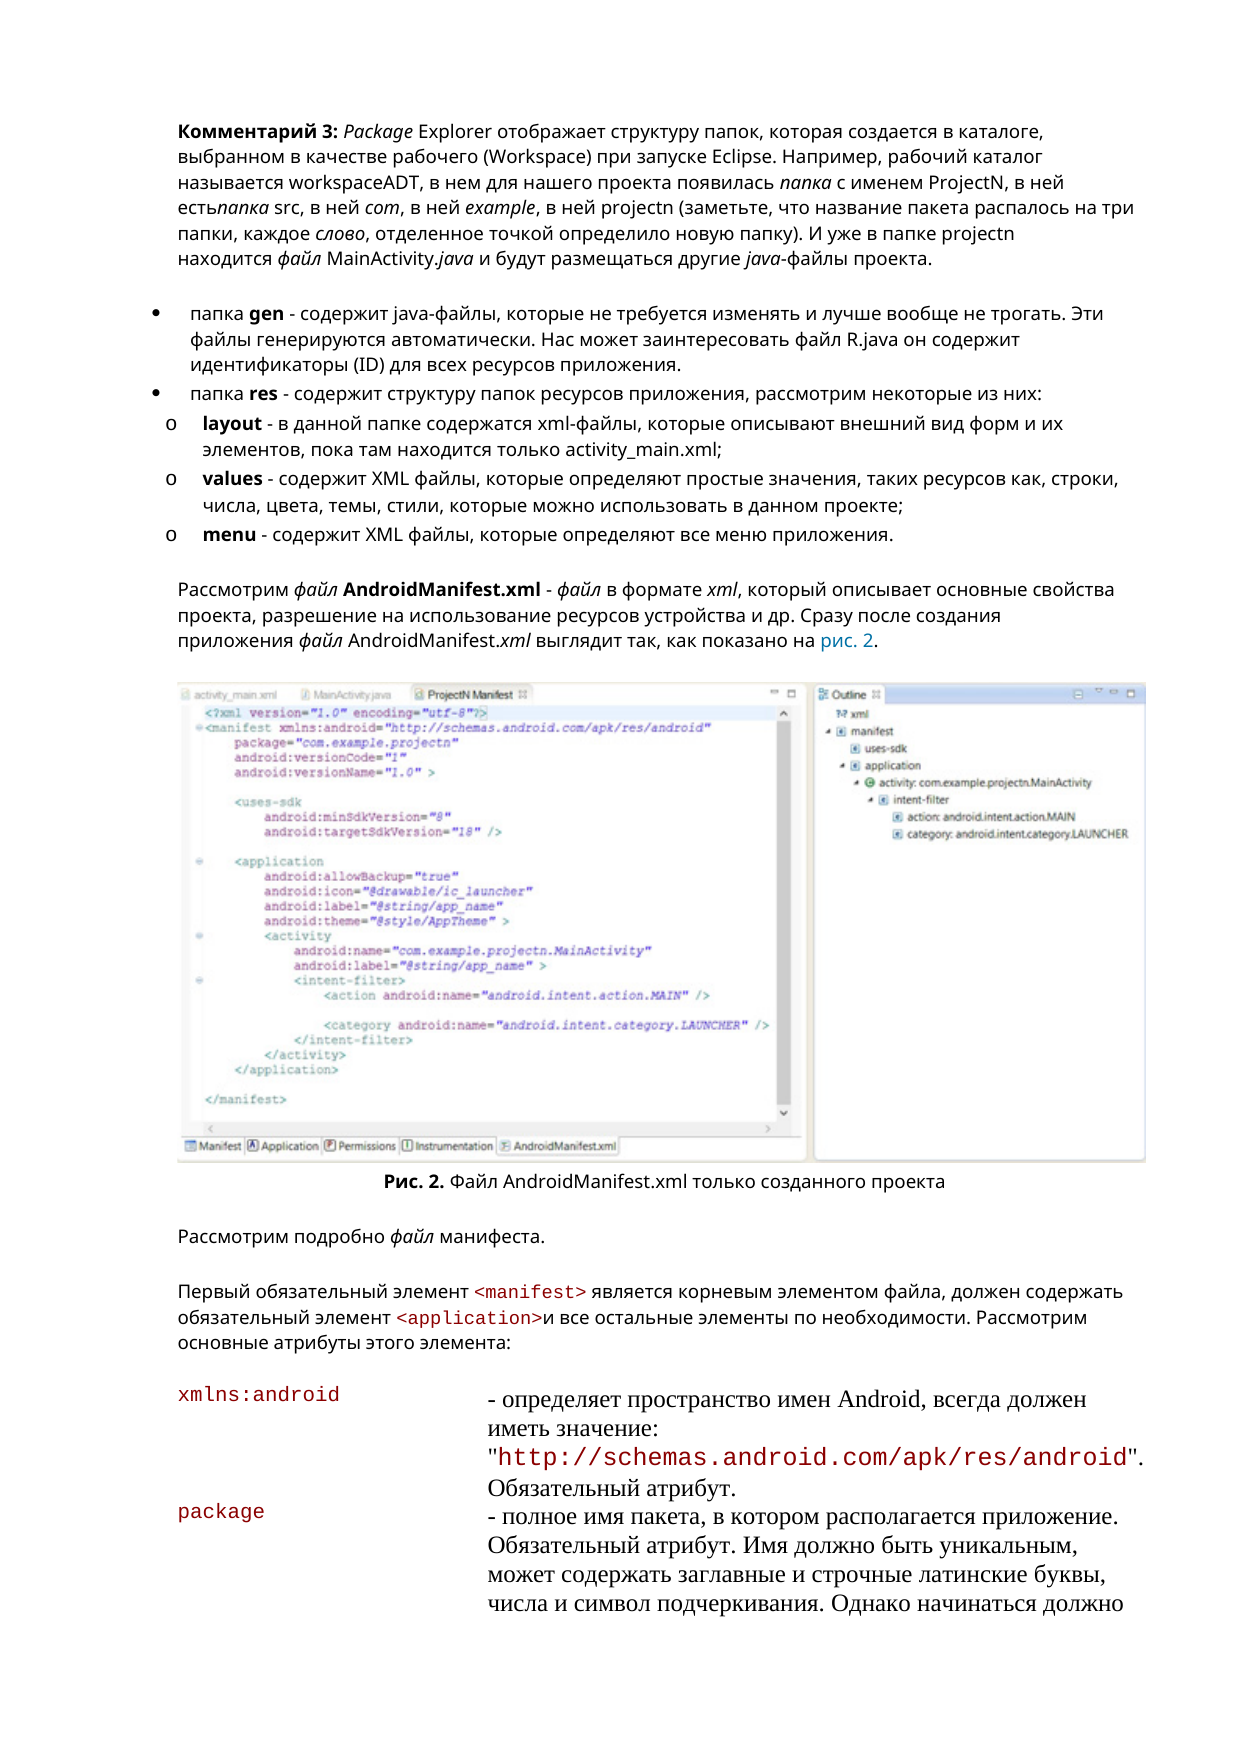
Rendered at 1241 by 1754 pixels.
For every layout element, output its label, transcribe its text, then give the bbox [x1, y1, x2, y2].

list values - содержит XML файлы, которые определяют простые значения, таких ресурсов как, строки, числа, цвета, темы, стили, которые можно использовать в данном проекте; [165, 466, 1152, 517]
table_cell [487, 1501, 1152, 1616]
list папка gen - содержит java-файлы, которые не требуется изменять и лучше вообще не трогать. Эти файлы генерируются автоматически. Нас может заинтересовать файл R.java он содержит идентификаторы (ID) для всех ресурсов приложения. [152, 300, 1152, 377]
text Комментарий 3: Package Explorer отображает структуру папок, которая создается в каталоге, выбранном в качестве рабочего (Workspace) при запуске Eclipse. Например, рабочий каталог называется workspaceADT, в нем для нашего проекта появилась папка с именем ProjectN, в ней естьпапка src, в ней com, в ней example, в ней projectn (заметьте, что название пакета распалось на три папки, каждое слово, отделенное точкой определило новую папку). И уже в папке projectn находится файл MainActivity.java и будут размещаться другие java-файлы проекта. [177, 118, 1152, 271]
table_header xmlns:android [177, 1384, 487, 1501]
picture [177, 682, 1146, 1163]
table_header - определяет пространство имен Android, всегда должен иметь значение: "http://schemas.android.com/apk/res/android". Обязательный атрибут. [487, 1384, 1152, 1501]
list папка res - содержит структуру папок ресурсов приложения, рассмотрим некоторые из них: [152, 381, 1152, 406]
table_cell package [177, 1501, 487, 1616]
list menu - содержит XML файлы, которые определяют все меню приложения. [165, 521, 1152, 548]
text Первый обязательный элемент <manifest> является корневым элементом файла, должен содержать обязательный элемент <application>и все остальные элементы по необходимости. Рассмотрим основные атрибуты этого элемента: [177, 1278, 1152, 1355]
list layout - в данной папке содержатся xml-файлы, которые описывают внешний вид форм и их элементов, пока там находится только activity_main.xml; [165, 410, 1152, 462]
text Рассмотрим подробно файл манифеста. [177, 1223, 1152, 1249]
text Рассмотрим файл AndroidManifest.xml - файл в формате xml, который описывает основные свойства проекта, разрешение на использование ресурсов устройства и др. Сразу после создания приложения файл AndroidManifest.xml выглядит так, как показано на рис. 2. [177, 577, 1152, 653]
text Рис. 2. Файл AndroidManifest.xml только созданного проекта [177, 1162, 1152, 1194]
